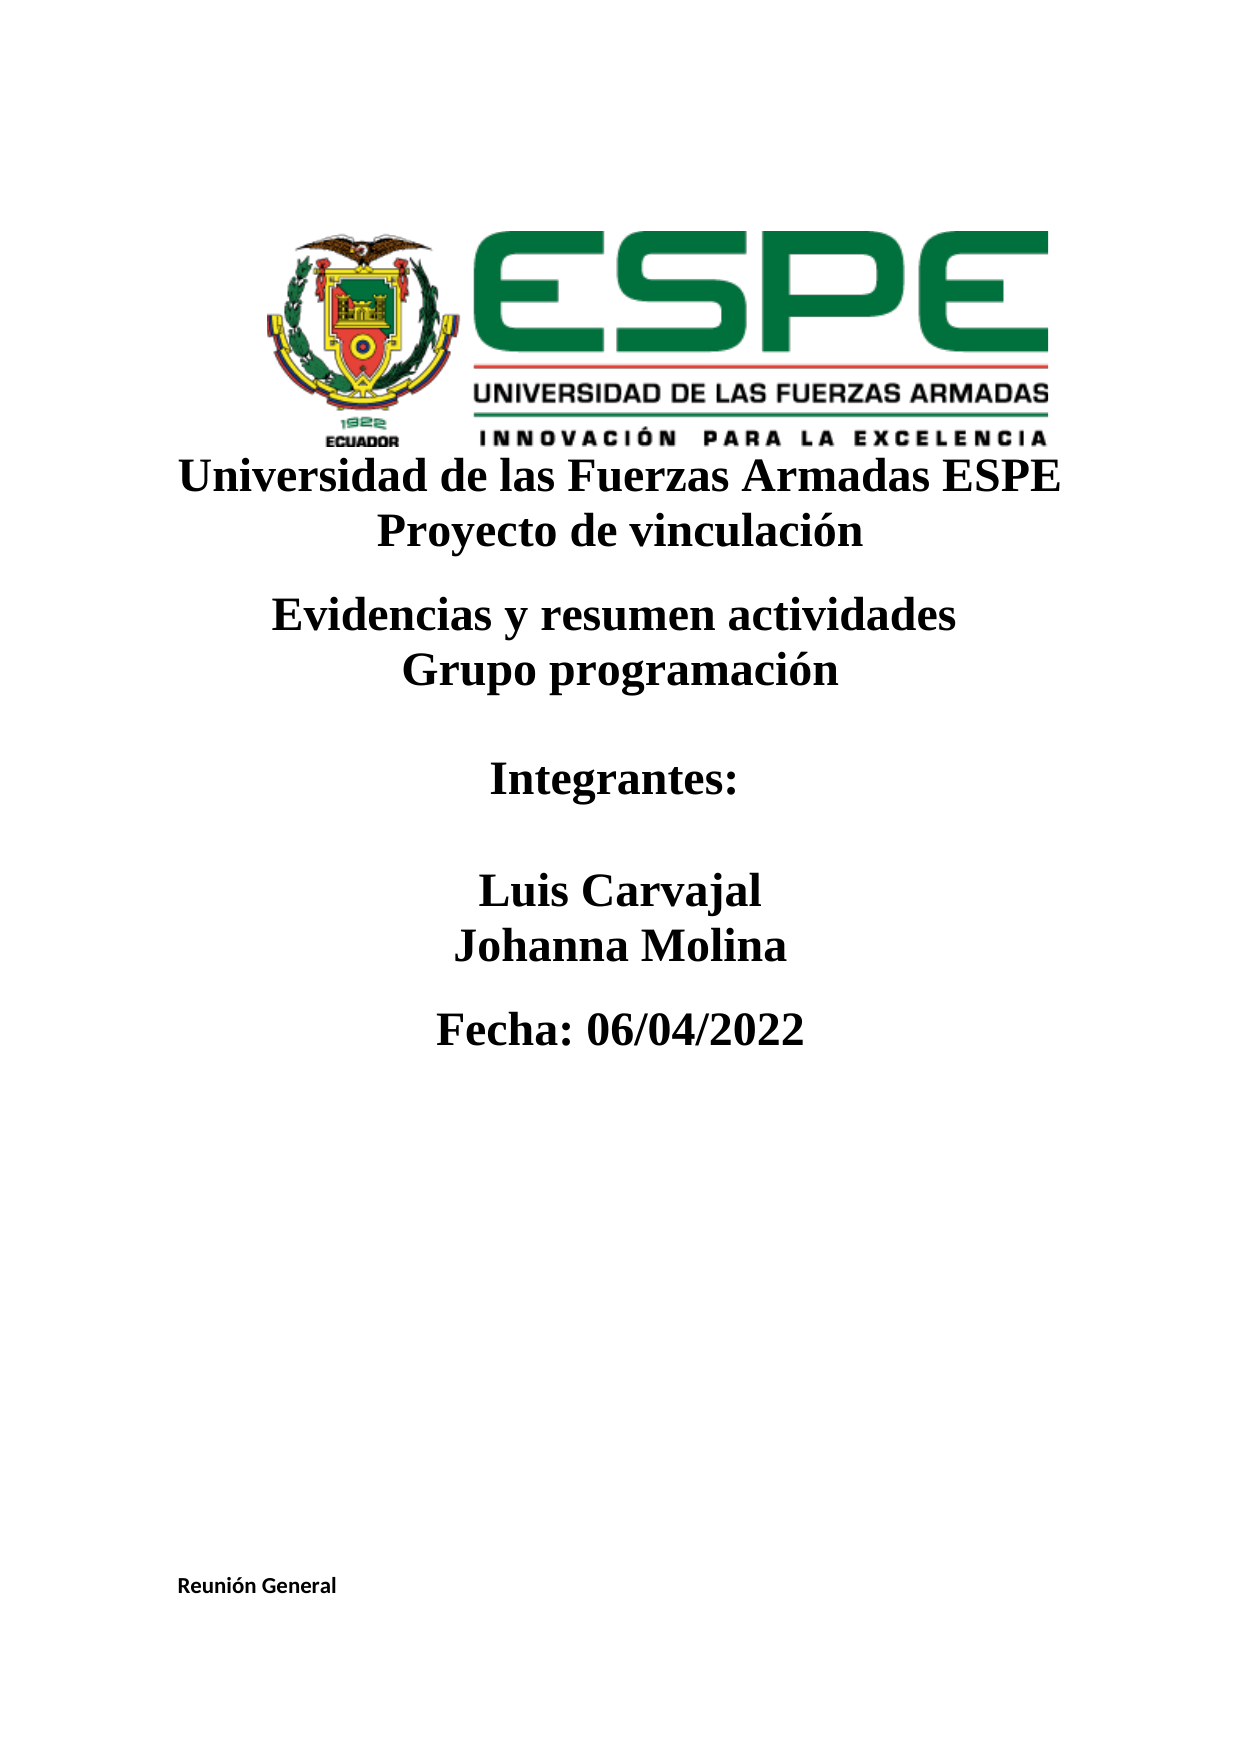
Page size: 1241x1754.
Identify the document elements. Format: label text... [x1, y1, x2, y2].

text Universidad de las Fuerzas Armadas ESPE [177, 446, 1063, 502]
text Johanna Molina [177, 917, 1063, 972]
text Grupo programación [177, 641, 1063, 696]
text Reunión General [177, 1572, 1063, 1600]
text Evidencias y resumen actividades [177, 585, 1063, 641]
text Luis Carvajal [177, 862, 1063, 917]
picture [267, 231, 1049, 447]
text Proyecto de vinculación [177, 502, 1063, 557]
text Integrantes: [177, 749, 1063, 804]
text Fecha: 06/04/2022 [177, 1001, 1063, 1056]
